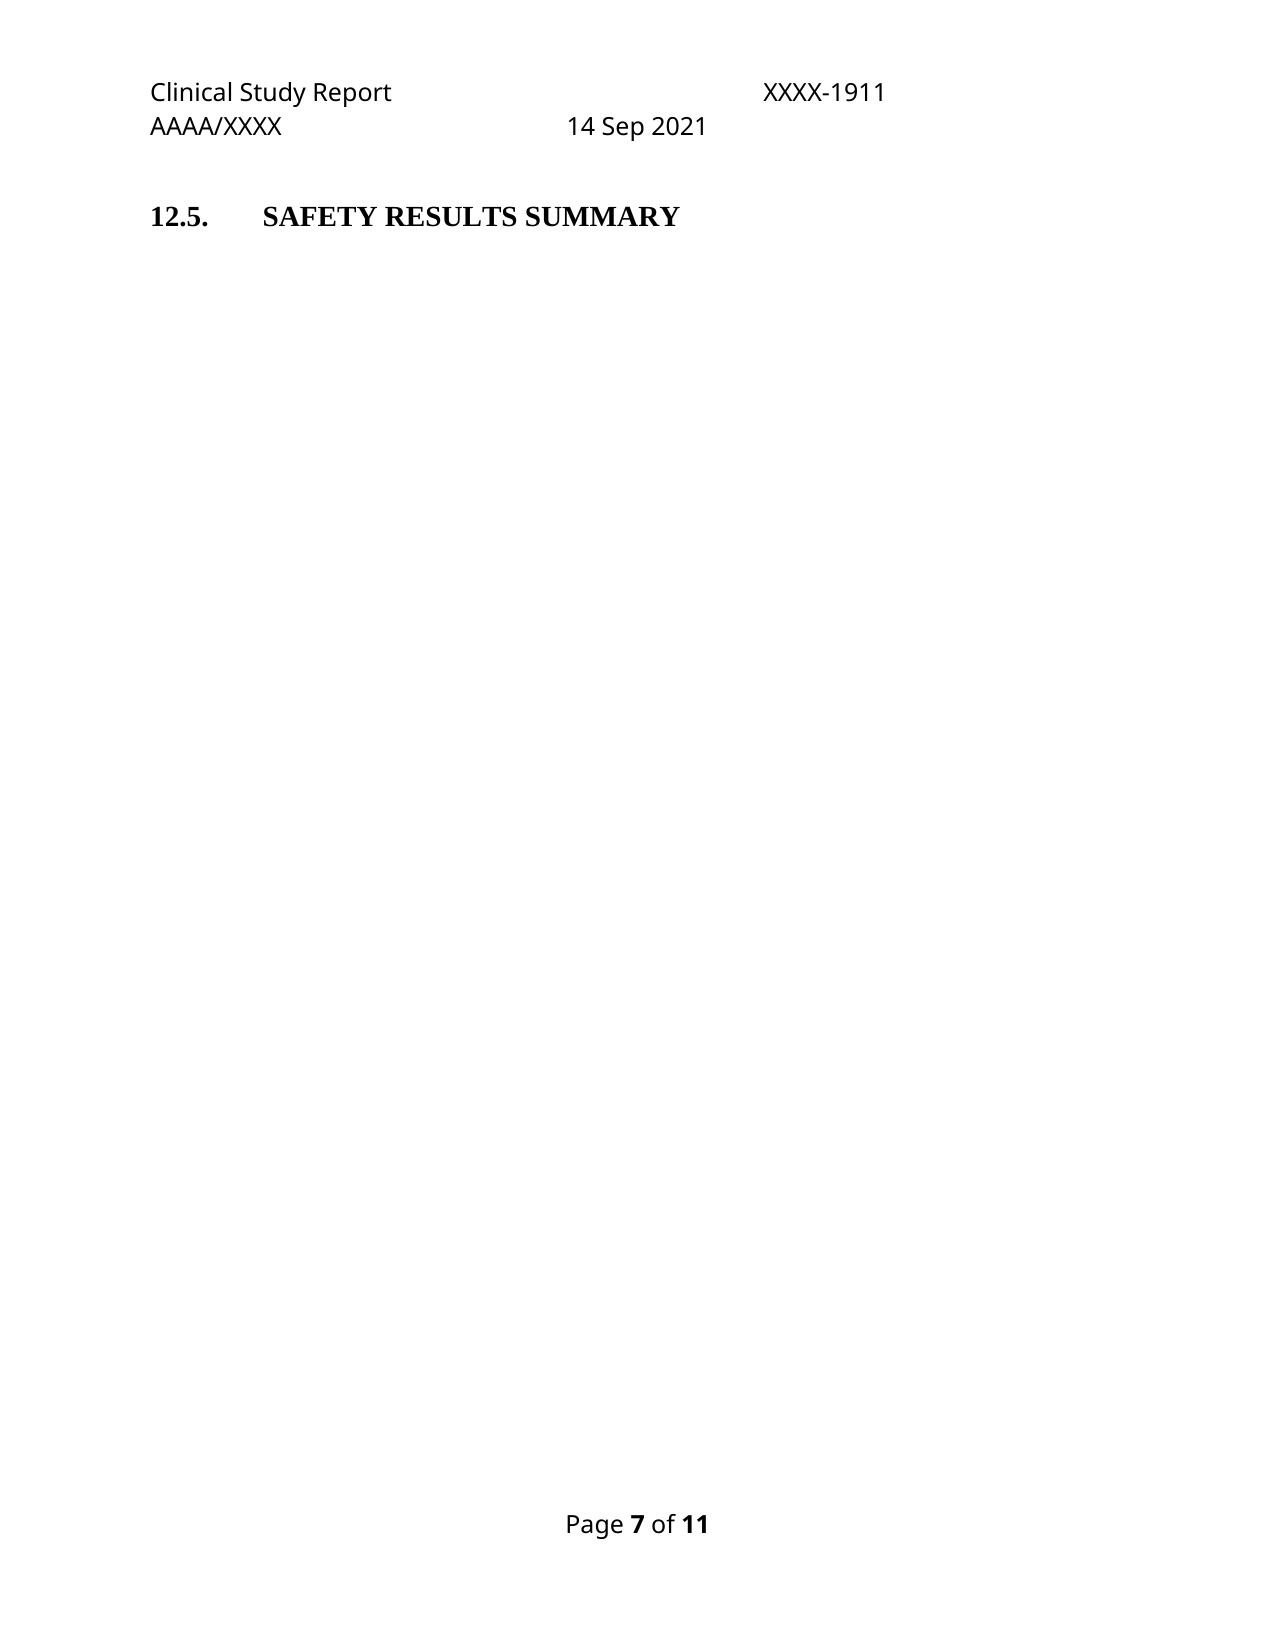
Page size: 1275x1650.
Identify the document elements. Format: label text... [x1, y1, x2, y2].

subtitle SAFETY RESULTS SUMMARY [150, 199, 1125, 233]
